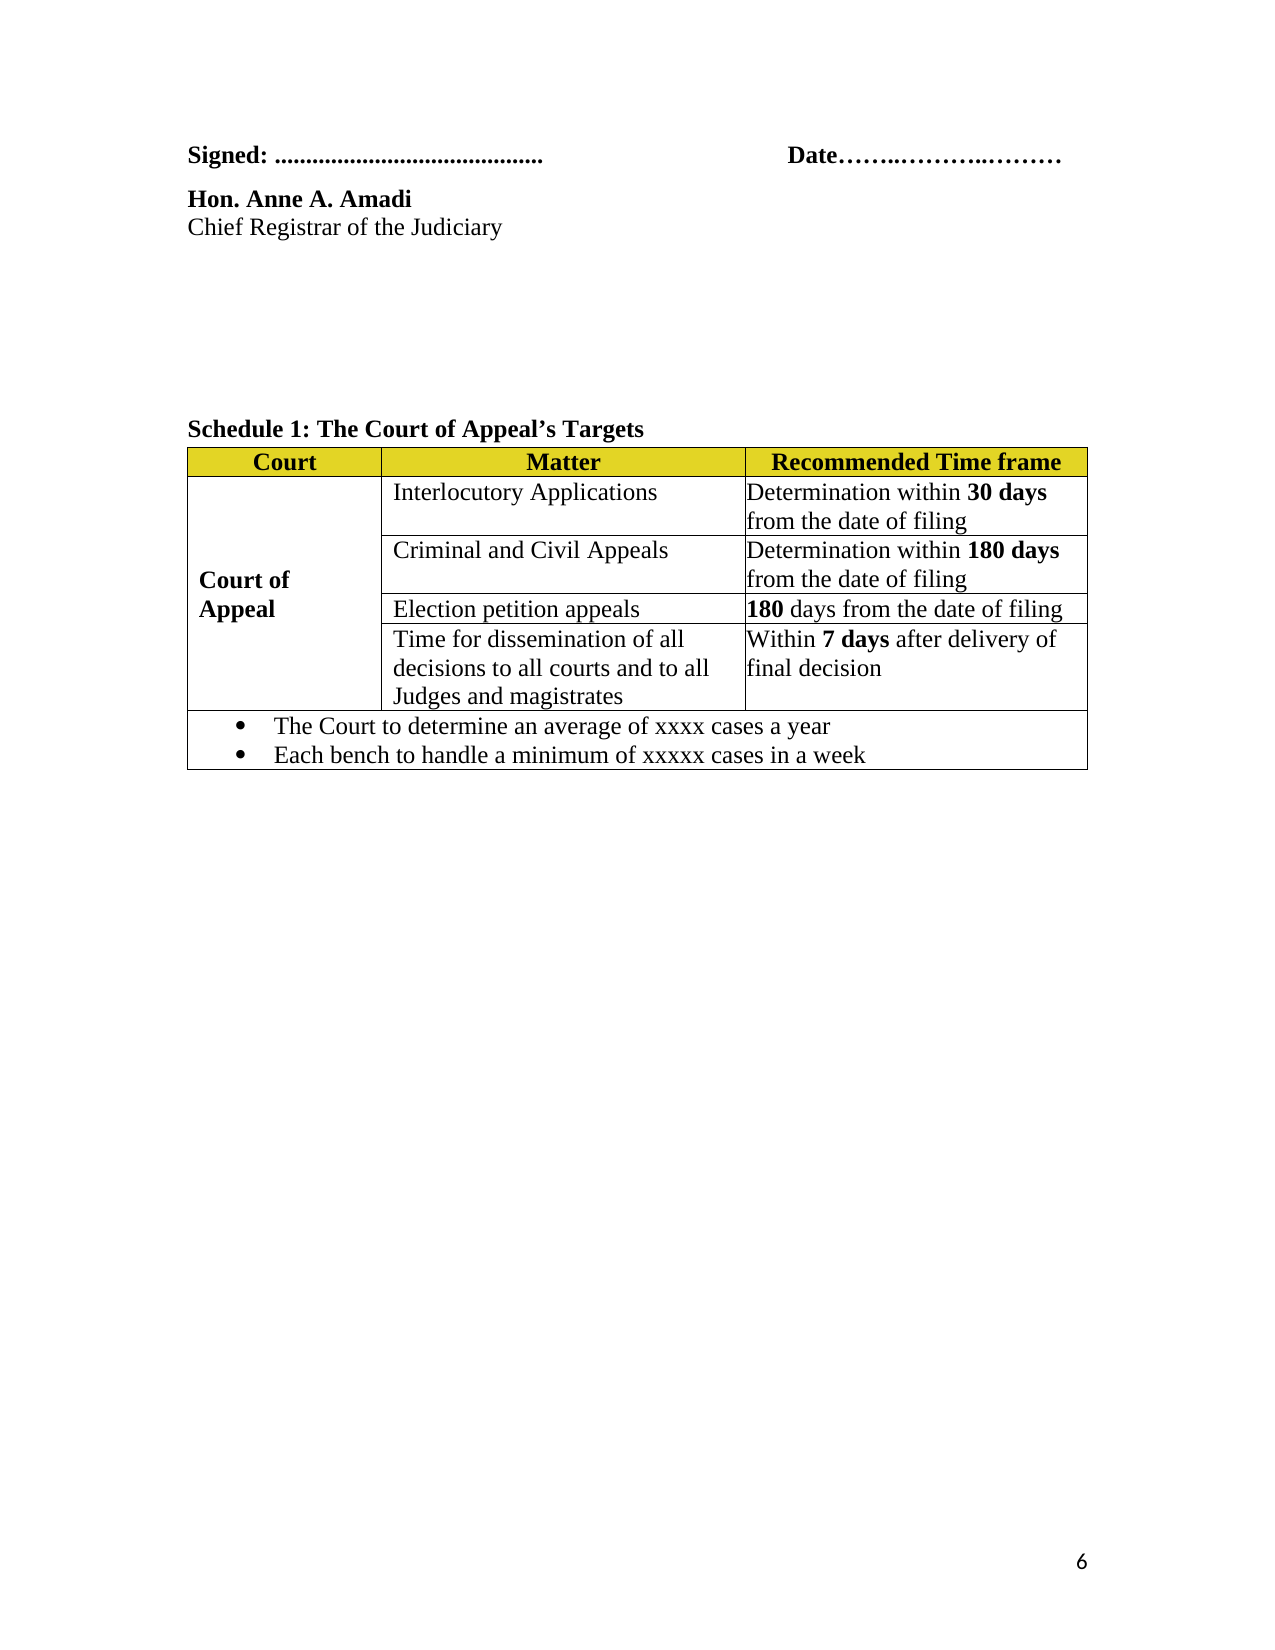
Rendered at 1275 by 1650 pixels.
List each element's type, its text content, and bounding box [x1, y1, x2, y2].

table_header Matter [382, 448, 745, 476]
table_cell 180 days from the date of filing [746, 594, 1087, 623]
table_cell Determination within 30 days from the date of filing [746, 477, 1087, 534]
table_header Recommended Time frame [746, 448, 1087, 476]
table_cell Election petition appeals [382, 594, 745, 623]
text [187, 141, 1087, 169]
table_cell The Court to determine an average of xxxx cases a year Each bench to handle a minimum of xxxxx cases in a week [188, 711, 1087, 769]
text Hon. Anne A. Amadi [187, 184, 1087, 212]
table_header Court [188, 448, 381, 476]
table_cell Criminal and Civil Appeals [382, 536, 745, 593]
text Chief Registrar of the Judiciary [187, 212, 1087, 241]
table_cell Time for dissemination of all decisions to all courts and to all Judges and magistrates [382, 624, 745, 710]
table_cell Determination within 180 days from the date of filing [746, 536, 1087, 593]
text Schedule 1: The Court of Appeal’s Targets [187, 414, 1087, 442]
table_cell Court of Appeal [188, 477, 381, 710]
table_cell Interlocutory Applications [382, 477, 745, 534]
table_cell Within 7 days after delivery of final decision [746, 624, 1087, 710]
